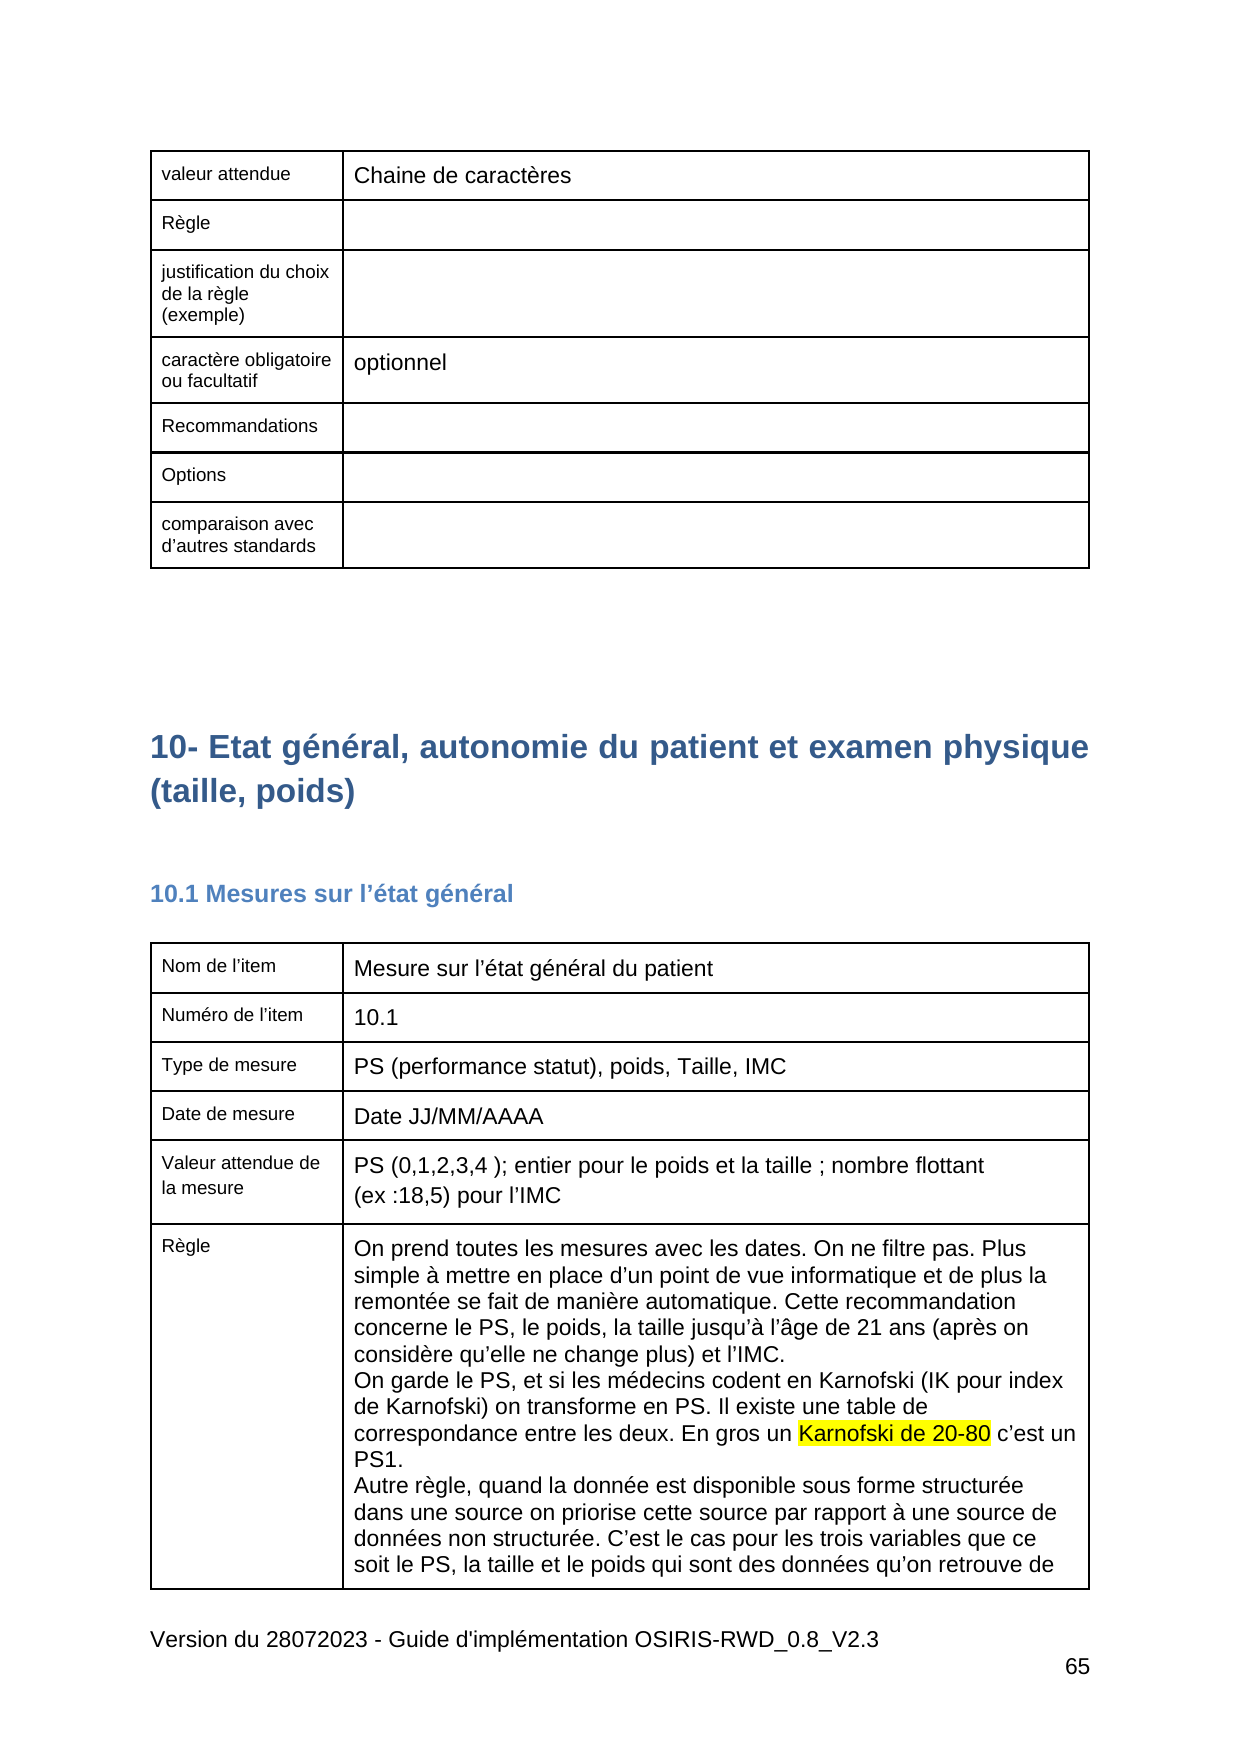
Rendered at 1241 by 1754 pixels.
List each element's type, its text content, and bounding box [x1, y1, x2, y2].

table_cell [344, 503, 1088, 567]
table_cell Règle [152, 201, 342, 248]
table_cell [344, 454, 1088, 501]
table_cell justification du choix de la règle (exemple) [152, 251, 342, 336]
table_cell Recommandations [152, 404, 342, 451]
subtitle 10.1 Mesures sur l’état général [150, 879, 1090, 908]
table_cell [344, 404, 1088, 451]
table_cell Valeur attendue de la mesure [152, 1141, 342, 1223]
table_cell Numéro de l’item [152, 994, 342, 1041]
table_cell Type de mesure [152, 1043, 342, 1090]
table_cell optionnel [344, 338, 1088, 402]
table_header Nom de l’item [152, 944, 342, 992]
table_cell [344, 201, 1088, 248]
table_cell Règle [152, 1225, 342, 1588]
table_cell Chaine de caractères [344, 152, 1088, 199]
table_cell caractère obligatoire ou facultatif [152, 338, 342, 402]
table_cell comparaison avec d’autres standards [152, 503, 342, 567]
subtitle 10- Etat général, autonomie du patient et examen physique (taille, poids) [150, 727, 1090, 810]
table_header Mesure sur l’état général du patient [344, 944, 1088, 992]
table_cell Date de mesure [152, 1092, 342, 1139]
table_cell Options [152, 454, 342, 501]
table_cell Date JJ/MM/AAAA [344, 1092, 1088, 1139]
table_cell 10.1 [344, 994, 1088, 1041]
table_cell PS (performance statut), poids, Taille, IMC [344, 1043, 1088, 1090]
table_cell PS (0,1,2,3,4 ); entier pour le poids et la taille ; nombre flottant (ex :18,5) pour l’IMC [344, 1141, 1088, 1223]
table_cell [344, 251, 1088, 336]
table_cell valeur attendue [152, 152, 342, 199]
